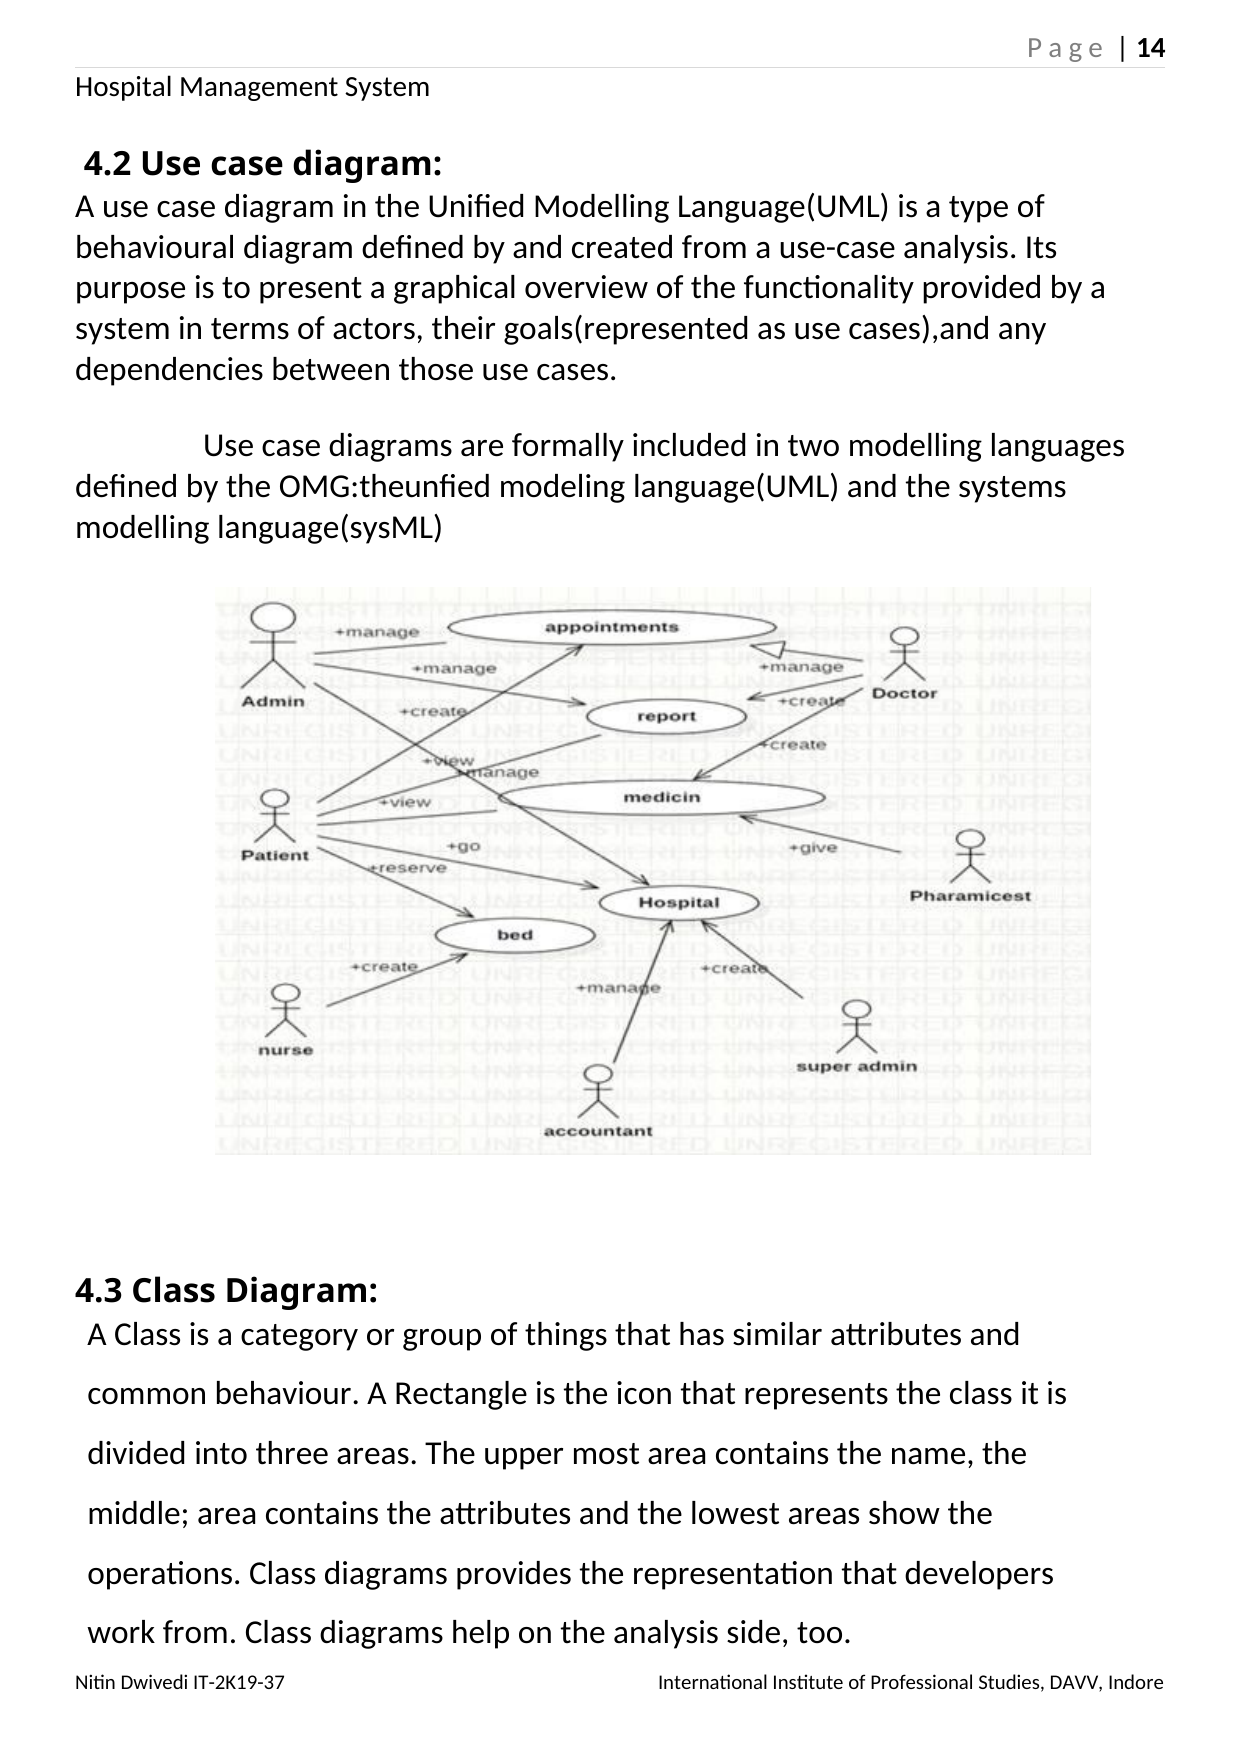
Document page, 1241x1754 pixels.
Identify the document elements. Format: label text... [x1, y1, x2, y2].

text A use case diagram in the Unified Modelling Language(UML) is a type of behavioural diagram defined by and created from a use-case analysis. Its purpose is to present a graphical overview of the functionality provided by a system in terms of actors, their goals(represented as use cases),and any dependencies between those use cases. [75, 185, 1165, 388]
text Use case diagrams are formally included in two modelling languages defined by the OMG:theunfied modeling language(UML) and the systems modelling language(sysML) [75, 424, 1165, 546]
subtitle 4.2 Use case diagram: [75, 139, 1165, 185]
text A Class is a category or group of things that has similar attributes and common behaviour. A Rectangle is the icon that represents the class it is divided into three areas. The upper most area contains the name, the middle; area contains the attributes and the lowest areas show the operations. Class diagrams provides the representation that developers work from. Class diagrams help on the analysis side, too. [87, 1312, 1096, 1652]
picture [215, 587, 1092, 1155]
subtitle 4.3 Class Diagram: [75, 1267, 1165, 1312]
